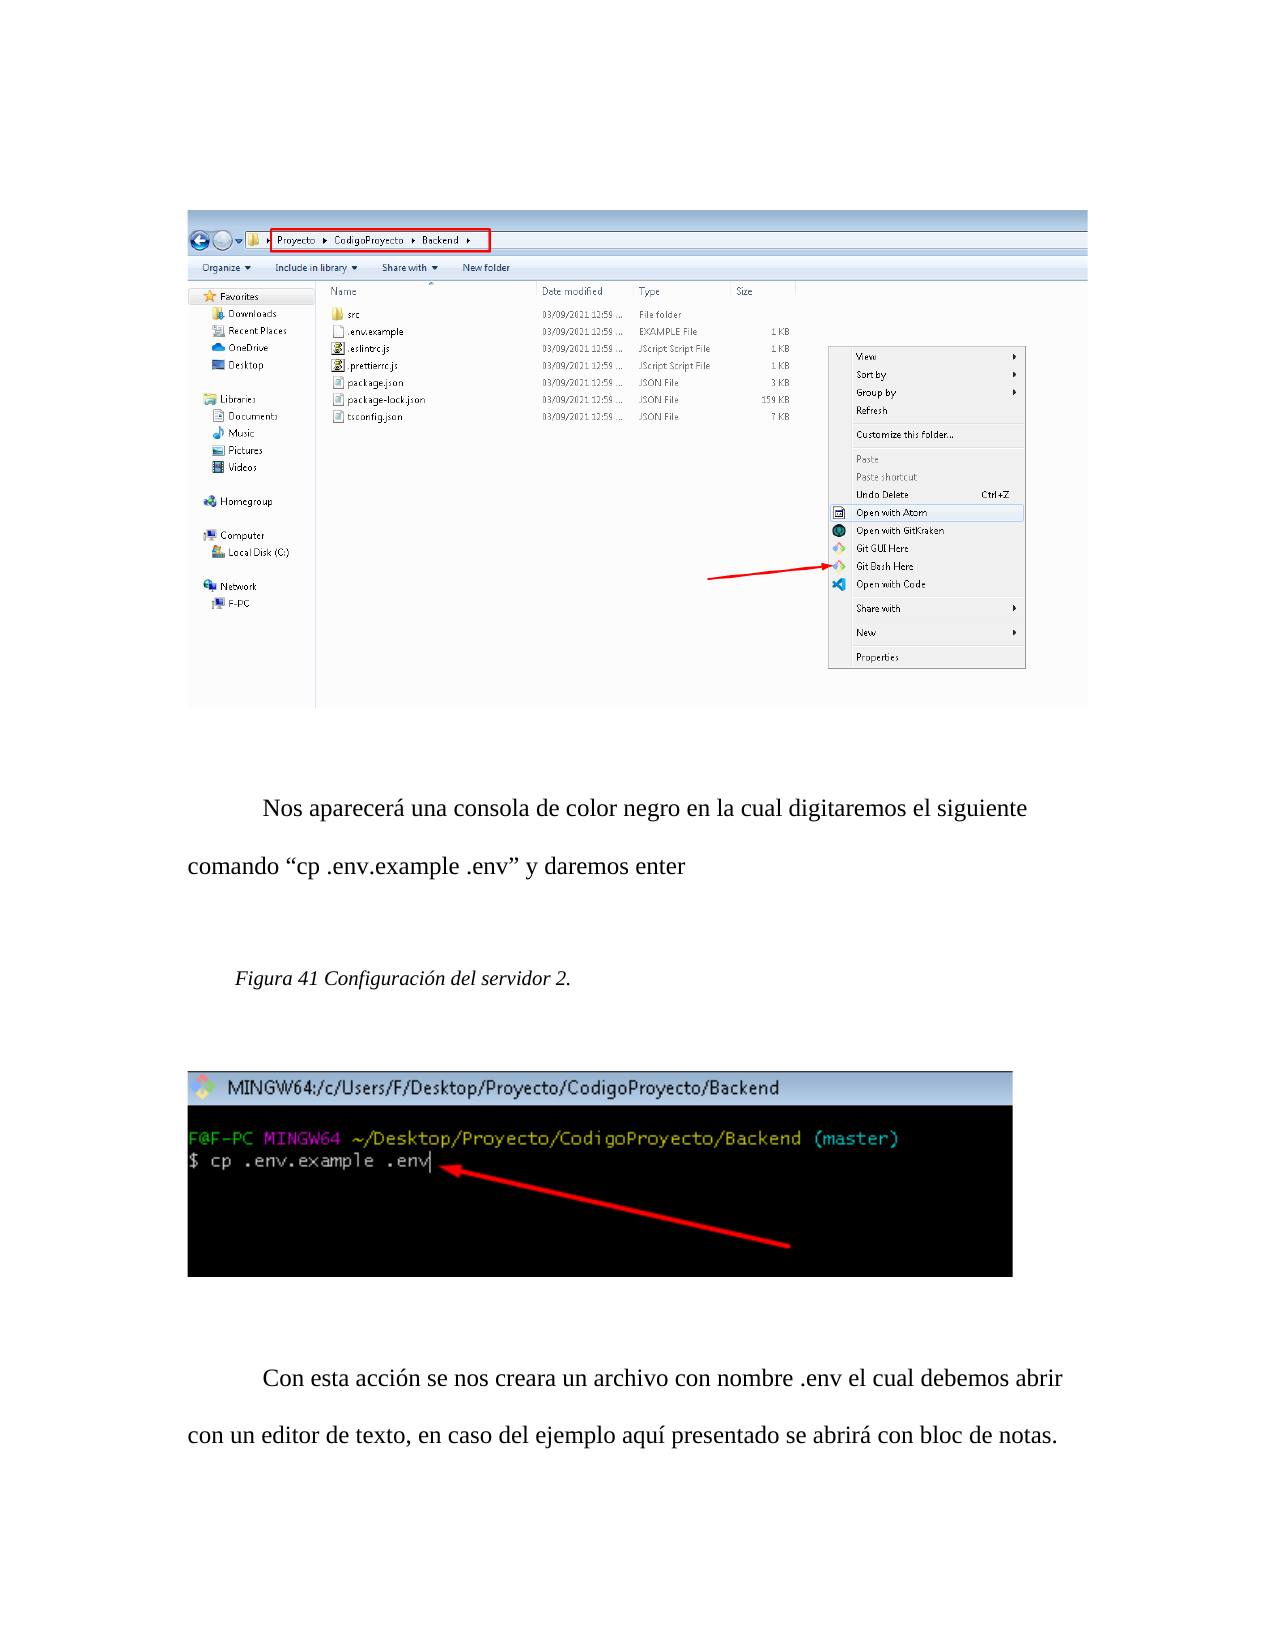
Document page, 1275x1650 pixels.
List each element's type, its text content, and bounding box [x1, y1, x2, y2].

text Nos aparecerá una consola de color negro en la cual digitaremos el siguiente comando “cp .env.example .env” y daremos enter [187, 793, 1087, 880]
picture [187, 1071, 1013, 1277]
text Con esta acción se nos creara un archivo con nombre .env el cual debemos abrir con un editor de texto, en caso del ejemplo aquí presentado se abrirá con bloc de notas. [187, 1363, 1087, 1449]
text Figura 41 Configuración del servidor 2. [187, 966, 1087, 990]
picture [187, 210, 1088, 708]
